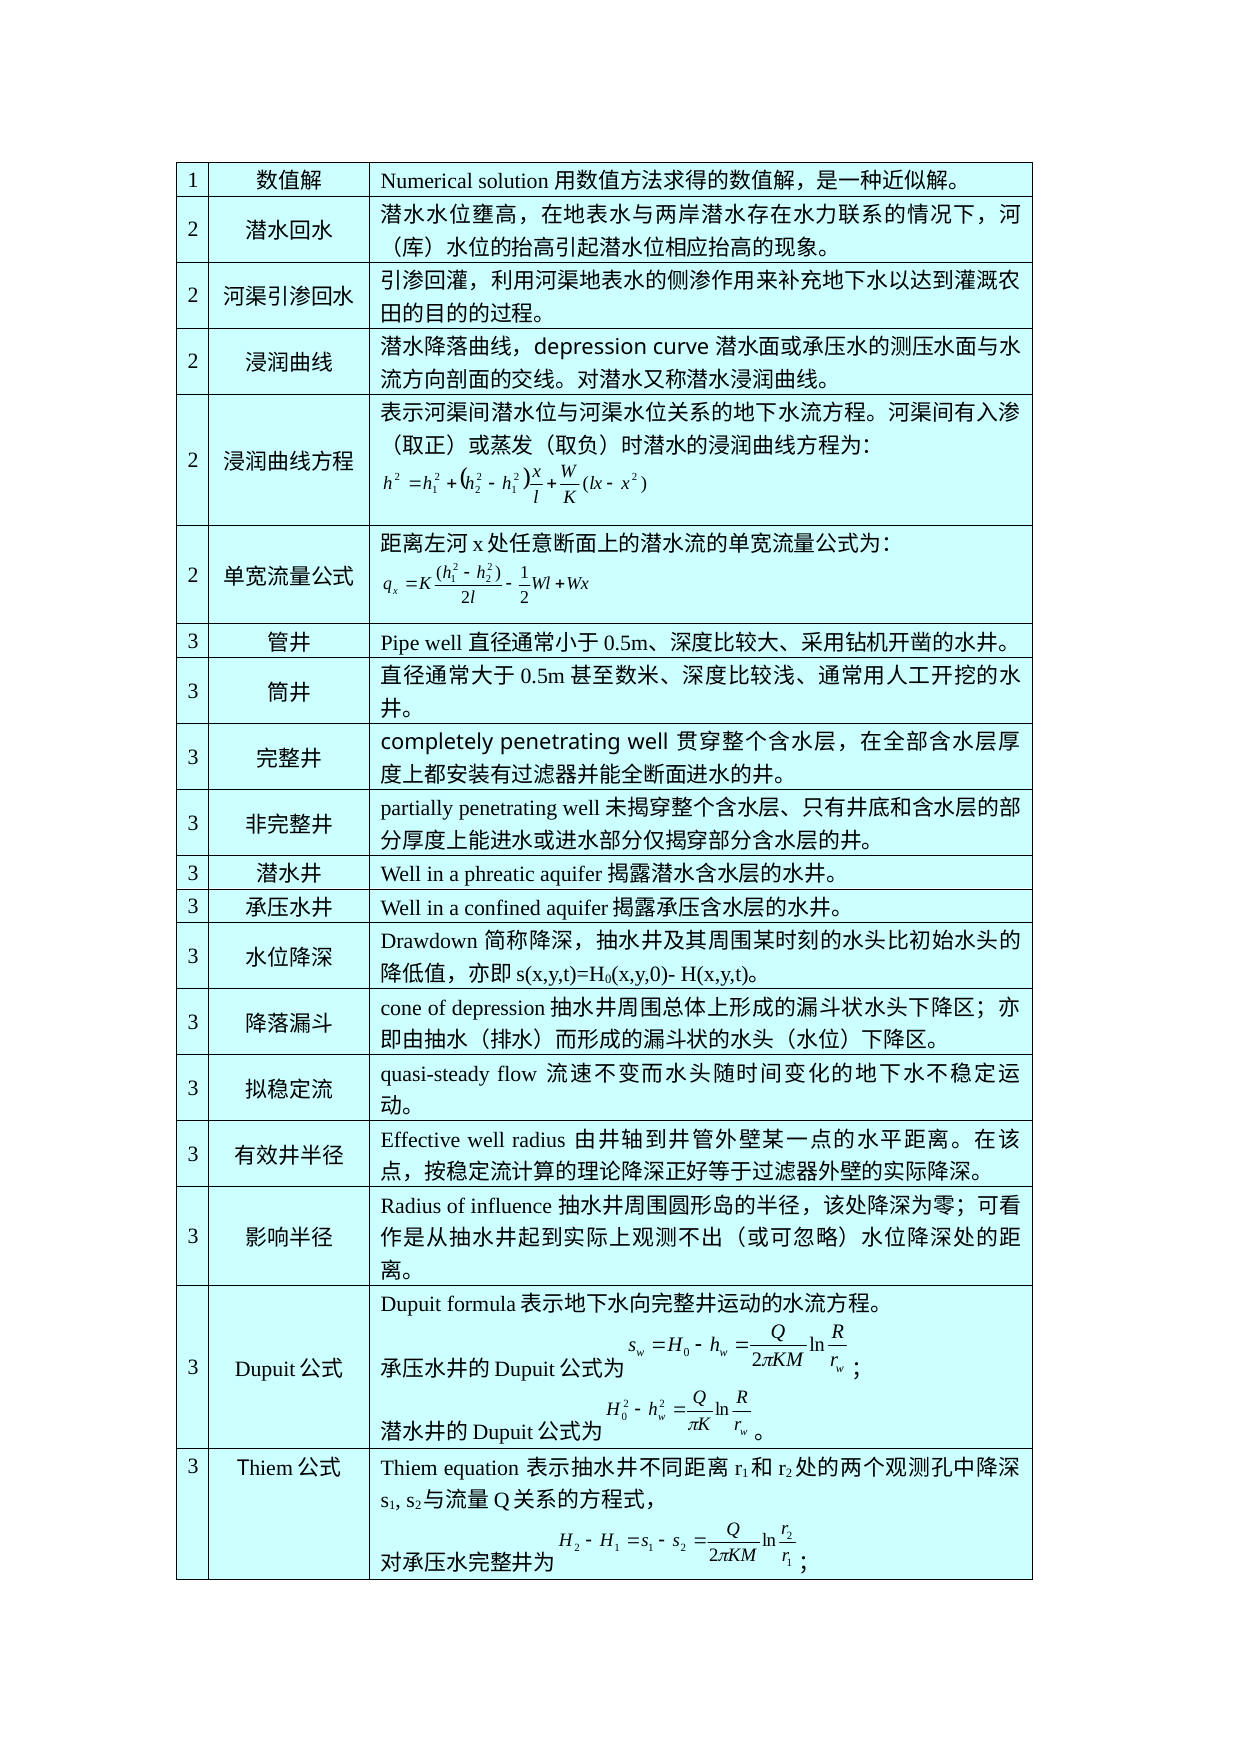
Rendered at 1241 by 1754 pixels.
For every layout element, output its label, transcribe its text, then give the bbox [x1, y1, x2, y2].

table_cell Drawdown 简称降深，抽水井及其周围某时刻的水头比初始水头的降低值，亦即s(x,y,t)=H0(x,y,0)- H(x,y,t)。 [370, 923, 1032, 988]
table_cell 管井 [209, 624, 369, 657]
table_cell 2 [177, 329, 208, 394]
table_cell 3 [177, 1187, 208, 1285]
table_cell 3 [177, 923, 208, 988]
table_cell 3 [177, 1055, 208, 1120]
table_cell 潜水水位壅高，在地表水与两岸潜水存在水力联系的情况下，河（库）水位的抬高引起潜水位相应抬高的现象。 [370, 197, 1032, 262]
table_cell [370, 1449, 1032, 1579]
table_cell 浸润曲线方程 [209, 395, 369, 525]
table_cell 非完整井 [209, 790, 369, 855]
table_cell 2 [177, 263, 208, 328]
table_cell 引渗回灌，利用河渠地表水的侧渗作用来补充地下水以达到灌溉农田的目的的过程。 [370, 263, 1032, 328]
table_cell 直径通常大于甚至数米、深度比较浅、通常用人工开挖的水井。 [370, 658, 1032, 723]
table_cell 浸润曲线 [209, 329, 369, 394]
table_cell 表示河渠间潜水位与河渠水位关系的地下水流方程。河渠间有入渗（取正）或蒸发（取负）时潜水的浸润曲线方程为： [370, 395, 1032, 525]
table_cell Dupuit公式 [209, 1286, 369, 1448]
table_cell 3 [177, 624, 208, 657]
table_cell Well in a confined aquifer揭露承压含水层的水井。 [370, 890, 1032, 922]
table_cell 距离左河x处任意断面上的潜水流的单宽流量公式为： [370, 526, 1032, 623]
table_cell 3 [177, 1449, 208, 1579]
table_cell 潜水回水 [209, 197, 369, 262]
table_cell Pipe well 直径通常小于、深度比较大、采用钻机开凿的水井。 [370, 624, 1032, 657]
table_cell cone of depression抽水井周围总体上形成的漏斗状水头下降区；亦即由抽水（排水）而形成的漏斗状的水头（水位）下降区。 [370, 989, 1032, 1054]
table_cell 2 [177, 526, 208, 623]
table_cell 2 [177, 197, 208, 262]
table_cell 水位降深 [209, 923, 369, 988]
table_cell 3 [177, 790, 208, 855]
table_cell 1 [177, 163, 208, 196]
table_cell Numerical solution 用数值方法求得的数值解，是一种近似解。 [370, 163, 1032, 196]
table_cell Thiem公式 [209, 1449, 369, 1579]
table_cell 筒井 [209, 658, 369, 723]
table_cell 3 [177, 989, 208, 1054]
table_cell 河渠引渗回水 [209, 263, 369, 328]
table_cell 2 [177, 395, 208, 525]
table_cell 3 [177, 856, 208, 888]
table_cell 降落漏斗 [209, 989, 369, 1054]
table_cell 3 [177, 658, 208, 723]
table_cell Effective well radius 由井轴到井管外壁某一点的水平距离。在该点，按稳定流计算的理论降深正好等于过滤器外壁的实际降深。 [370, 1121, 1032, 1186]
table_cell 潜水井 [209, 856, 369, 888]
table_cell 潜水降落曲线，depression curve 潜水面或承压水的测压水面与水流方向剖面的交线。对潜水又称潜水浸润曲线。 [370, 329, 1032, 394]
table_cell quasi-steady flow 流速不变而水头随时间变化的地下水不稳定运动。 [370, 1055, 1032, 1120]
table_cell 完整井 [209, 724, 369, 789]
table_cell 数值解 [209, 163, 369, 196]
table_cell partially penetrating well 未揭穿整个含水层、只有井底和含水层的部分厚度上能进水或进水部分仅揭穿部分含水层的井。 [370, 790, 1032, 855]
table_cell 有效井半径 [209, 1121, 369, 1186]
table_cell Well in a phreatic aquifer 揭露潜水含水层的水井。 [370, 856, 1032, 888]
table_cell completely penetrating well 贯穿整个含水层，在全部含水层厚度上都安装有过滤器并能全断面进水的井。 [370, 724, 1032, 789]
table_cell 3 [177, 1121, 208, 1186]
table_cell 单宽流量公式 [209, 526, 369, 623]
table_cell 3 [177, 1286, 208, 1448]
table_cell 影响半径 [209, 1187, 369, 1285]
table_cell Radius of influence 抽水井周围圆形岛的半径，该处降深为零；可看作是从抽水井起到实际上观测不出（或可忽略）水位降深处的距离。 [370, 1187, 1032, 1285]
table_cell Dupuit formula表示地下水向完整井运动的水流方程。 承压水井的Dupuit公式为； 潜水井的Dupuit公式为。 [370, 1286, 1032, 1448]
table_cell 3 [177, 890, 208, 922]
table_cell 承压水井 [209, 890, 369, 922]
table_cell 拟稳定流 [209, 1055, 369, 1120]
table_cell 3 [177, 724, 208, 789]
